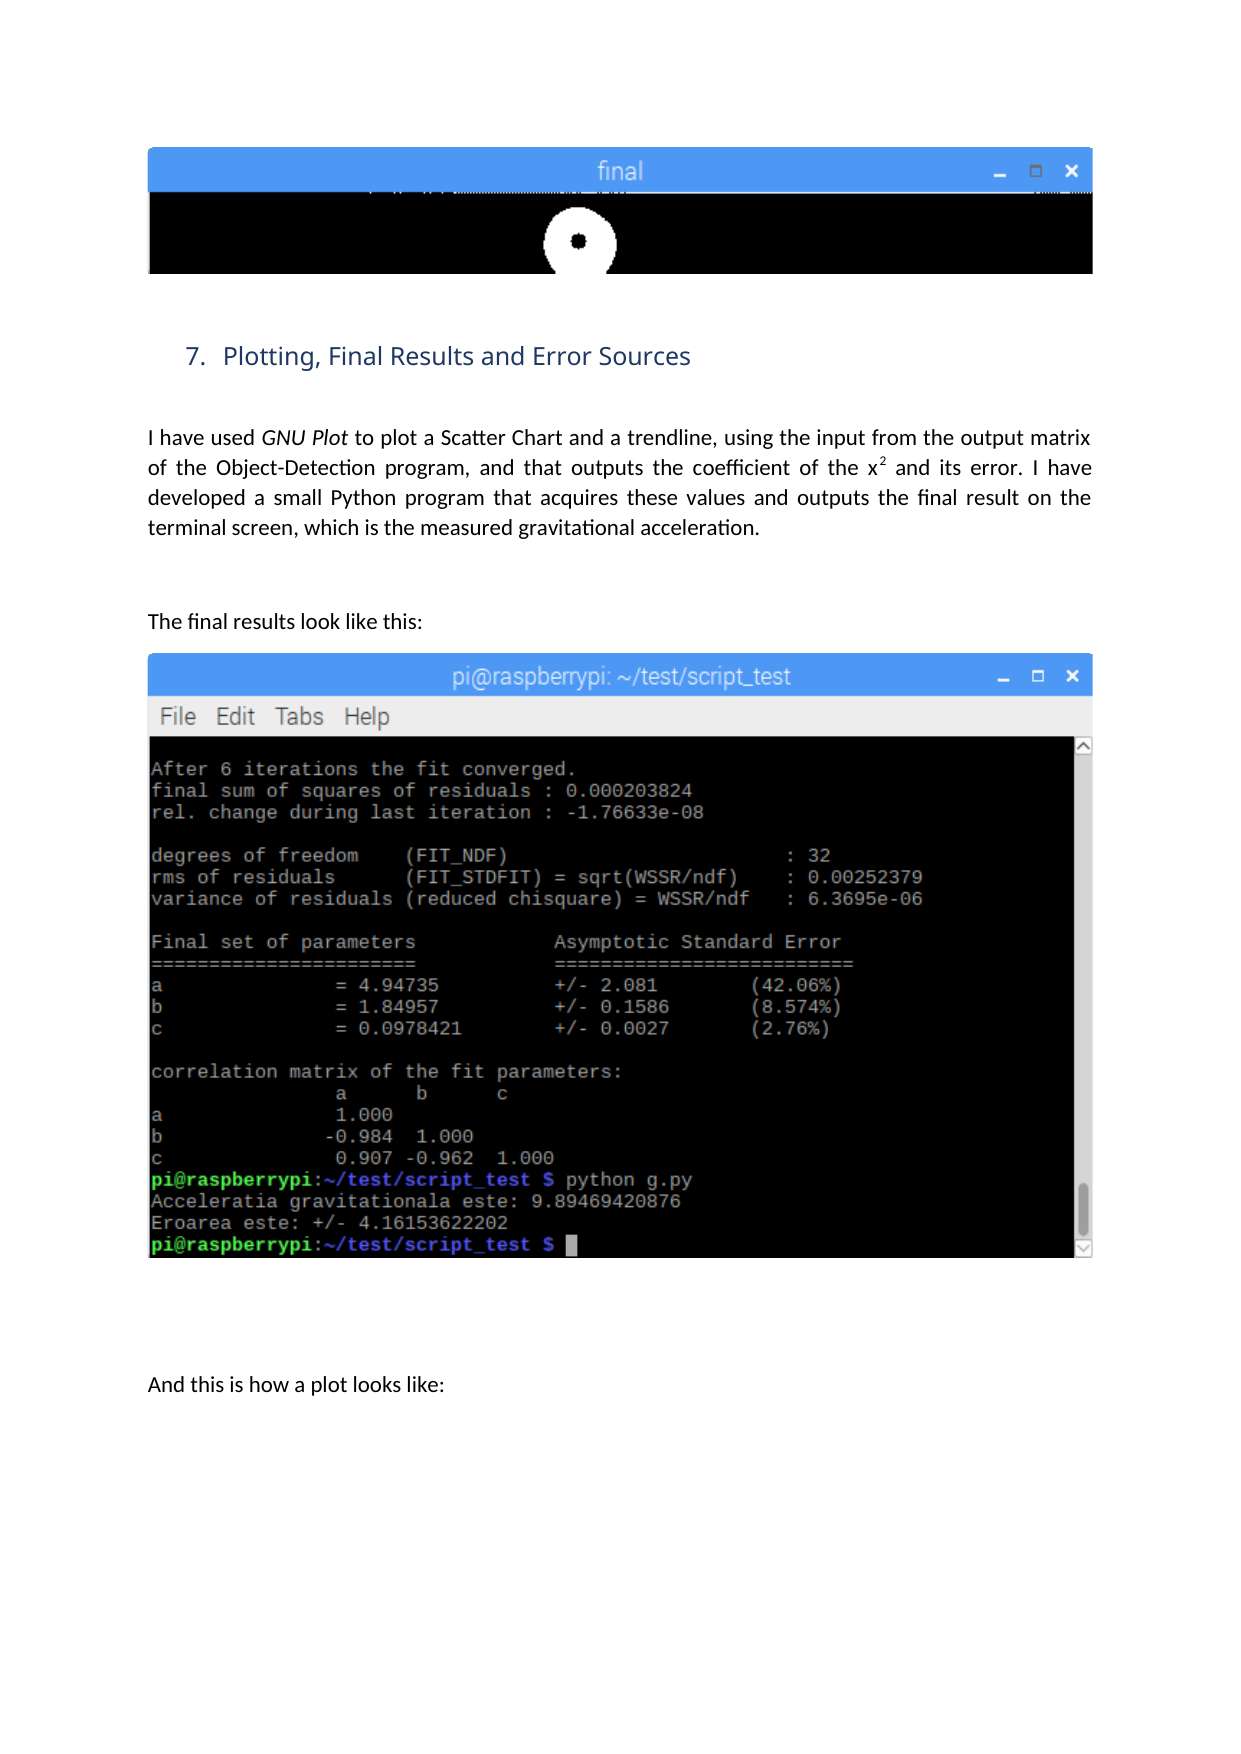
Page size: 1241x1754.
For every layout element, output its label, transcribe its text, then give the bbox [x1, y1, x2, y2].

text The final results look like this: [148, 607, 1093, 635]
picture [147, 147, 1093, 274]
text And this is how a plot looks like: [148, 1371, 1093, 1398]
picture [147, 653, 1093, 1258]
text I have used GNU Plot to plot a Scatter Chart and a trendline, using the input from the output matrix of the Object-Detection program, and that outputs the coefficient of the x2 and its error. I have developed a small Python program that acquires these values and outputs the final result on the terminal screen, which is the measured gravitational acceleration. [148, 423, 1093, 541]
subtitle Plotting, Final Results and Error Sources [185, 339, 1093, 373]
